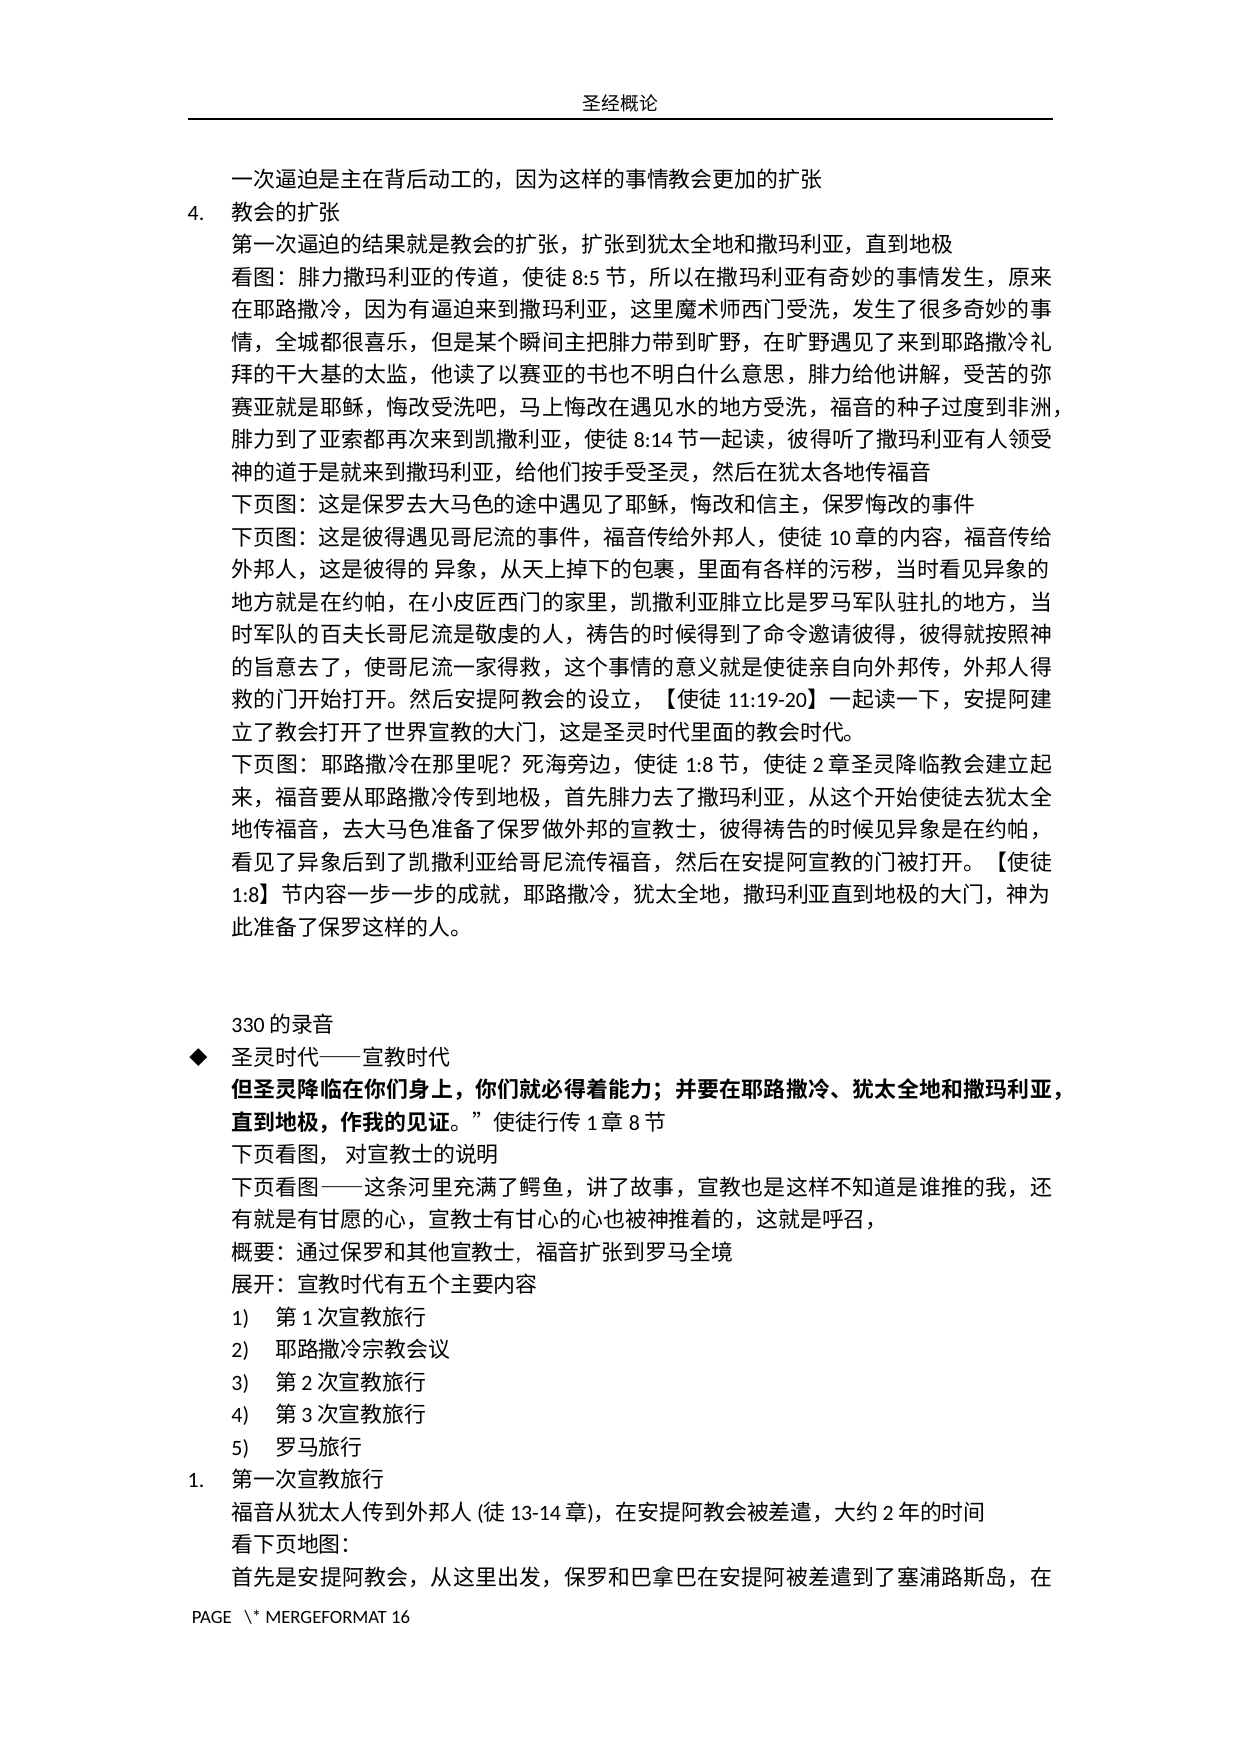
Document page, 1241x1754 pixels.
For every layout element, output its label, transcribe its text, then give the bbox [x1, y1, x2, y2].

list 第一次逼迫的结果就是教会的扩张，扩张到犹太全地和撒玛利亚，直到地极 [231, 227, 1053, 259]
list 罗马旅行 [231, 1429, 1053, 1462]
list 看图：腓力撒玛利亚的传道，使徒8:5节，所以在撒玛利亚有奇妙的事情发生，原来在耶路撒冷，因为有逼迫来到撒玛利亚，这里魔术师西门受洗，发生了很多奇妙的事情，全城都很喜乐，但是某个瞬间主把腓力带到旷野，在旷野遇见了来到耶路撒冷礼拜的干大基的太监，他读了以赛亚的书也不明白什么意思，腓力给他讲解，受苦的弥赛亚就是耶稣，悔改受洗吧，马上悔改在遇见水的地方受洗，福音的种子过度到非洲，腓力到了亚索都再次来到凯撒利亚，使徒8:14节一起读，彼得听了撒玛利亚有人领受神的道于是就来到撒玛利亚，给他们按手受圣灵，然后在犹太各地传福音 [231, 259, 1053, 487]
list 下页图：这是保罗去大马色的途中遇见了耶稣，悔改和信主，保罗悔改的事件 [231, 487, 1053, 519]
list 下页看图——这条河里充满了鳄鱼，讲了故事，宣教也是这样不知道是谁推的我，还有就是有甘愿的心，宣教士有甘心的心也被神推着的，这就是呼召， [231, 1169, 1053, 1234]
text 概要：通过保罗和其他宣教士, 福音扩张到罗马全境 [187, 1234, 1053, 1267]
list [231, 1559, 1053, 1592]
list 下页图：这是彼得遇见哥尼流的事件，福音传给外邦人，使徒10章的内容，福音传给外邦人，这是彼得的 异象，从天上掉下的包裹，里面有各样的污秽，当时看见异象的地方就是在约帕，在小皮匠西门的家里，凯撒利亚腓立比是罗马军队驻扎的地方，当时军队的百夫长哥尼流是敬虔的人，祷告的时候得到了命令邀请彼得，彼得就按照神的旨意去了，使哥尼流一家得救，这个事情的意义就是使徒亲自向外邦传，外邦人得救的门开始打开。然后安提阿教会的设立，【使徒11:19-20】一起读一下，安提阿建立了教会打开了世界宣教的大门，这是圣灵时代里面的教会时代。 [231, 519, 1053, 747]
list 第一次宣教旅行 [187, 1462, 1053, 1494]
list 圣灵时代——宣教时代 [187, 1039, 1053, 1072]
list 展开：宣教时代有五个主要内容 [231, 1267, 1053, 1299]
list 福音从犹太人传到外邦人 (徒13-14章)，在安提阿教会被差遣，大约2年的时间 [231, 1494, 1053, 1527]
list 但圣灵降临在你们身上，你们就必得着能力；并要在耶路撒冷、犹太全地和撒玛利亚，直到地极，作我的见证。”使徒行传 1章 8节 [231, 1072, 1053, 1137]
list 第2次宣教旅行 [231, 1364, 1053, 1397]
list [231, 162, 1053, 194]
list 330的录音 [231, 1007, 1053, 1039]
list 下页看图， 对宣教士的说明 [231, 1137, 1053, 1169]
list 教会的扩张 [187, 194, 1053, 227]
list 第3次宣教旅行 [231, 1397, 1053, 1429]
list 下页图：耶路撒冷在那里呢？死海旁边，使徒1:8节，使徒2章圣灵降临教会建立起来，福音要从耶路撒冷传到地极，首先腓力去了撒玛利亚，从这个开始使徒去犹太全地传福音，去大马色准备了保罗做外邦的宣教士，彼得祷告的时候见异象是在约帕，看见了异象后到了凯撒利亚给哥尼流传福音，然后在安提阿宣教的门被打开。【使徒1:8】节内容一步一步的成就，耶路撒冷，犹太全地，撒玛利亚直到地极的大门，神为此准备了保罗这样的人。 [231, 747, 1053, 942]
list 第1次宣教旅行 [231, 1299, 1053, 1332]
list 看下页地图： [231, 1527, 1053, 1559]
list 耶路撒冷宗教会议 [231, 1332, 1053, 1364]
